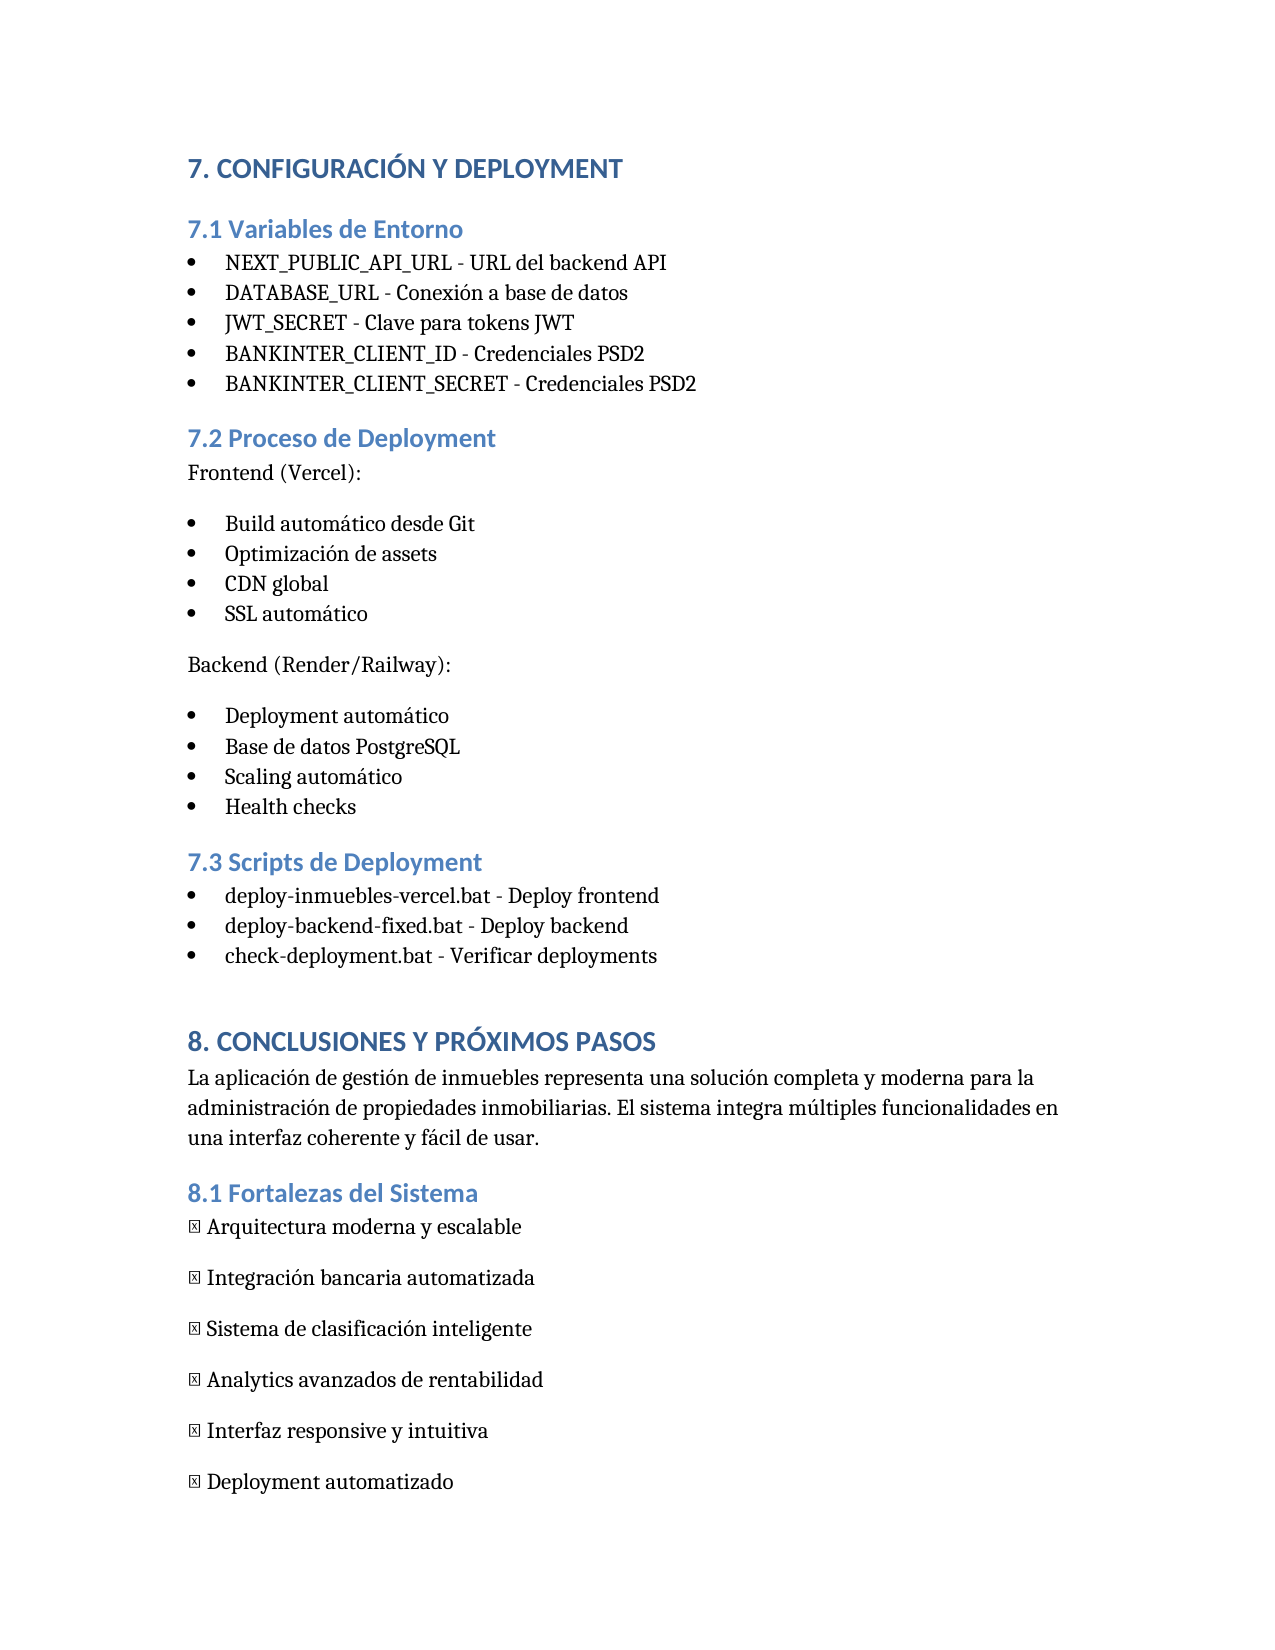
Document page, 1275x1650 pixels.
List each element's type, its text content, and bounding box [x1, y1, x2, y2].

text La aplicación de gestión de inmuebles representa una solución completa y moderna para la administración de propiedades inmobiliarias. El sistema integra múltiples funcionalidades en una interfaz coherente y fácil de usar. [187, 1064, 1087, 1151]
list Base de datos PostgreSQL [187, 733, 1087, 760]
text ✅ Analytics avanzados de rentabilidad [187, 1367, 1087, 1393]
text ✅ Deployment automatizado [187, 1469, 1087, 1495]
list Scaling automático [187, 764, 1087, 790]
list BANKINTER_CLIENT_ID - Credenciales PSD2 [187, 340, 1087, 367]
list BANKINTER_CLIENT_SECRET - Credenciales PSD2 [187, 371, 1087, 397]
list Optimización de assets [187, 541, 1087, 567]
list deploy-backend-fixed.bat - Deploy backend [187, 913, 1087, 939]
list SSL automático [187, 601, 1087, 627]
list Health checks [187, 794, 1087, 820]
text ✅ Integración bancaria automatizada [187, 1265, 1087, 1291]
text Backend (Render/Railway): [187, 652, 1087, 678]
subtitle 7.3 Scripts de Deployment [187, 845, 1087, 878]
list NEXT_PUBLIC_API_URL - URL del backend API [187, 250, 1087, 276]
list Build automático desde Git [187, 511, 1087, 537]
list CDN global [187, 571, 1087, 597]
subtitle 7. CONFIGURACIÓN Y DEPLOYMENT [187, 150, 1087, 186]
list DATABASE_URL - Conexión a base de datos [187, 280, 1087, 306]
subtitle 8. CONCLUSIONES Y PRÓXIMOS PASOS [187, 1023, 1087, 1059]
text ✅ Arquitectura moderna y escalable [187, 1214, 1087, 1240]
subtitle 8.1 Fortalezas del Sistema [187, 1176, 1087, 1209]
list deploy-inmuebles-vercel.bat - Deploy frontend [187, 883, 1087, 909]
list JWT_SECRET - Clave para tokens JWT [187, 310, 1087, 336]
text ✅ Interfaz responsive y intuitiva [187, 1418, 1087, 1444]
list Deployment automático [187, 703, 1087, 729]
subtitle 7.1 Variables de Entorno [187, 212, 1087, 245]
subtitle 7.2 Proceso de Deployment [187, 422, 1087, 454]
list check-deployment.bat - Verificar deployments [187, 943, 1087, 969]
text Frontend (Vercel): [187, 459, 1087, 486]
text ✅ Sistema de clasificación inteligente [187, 1316, 1087, 1342]
